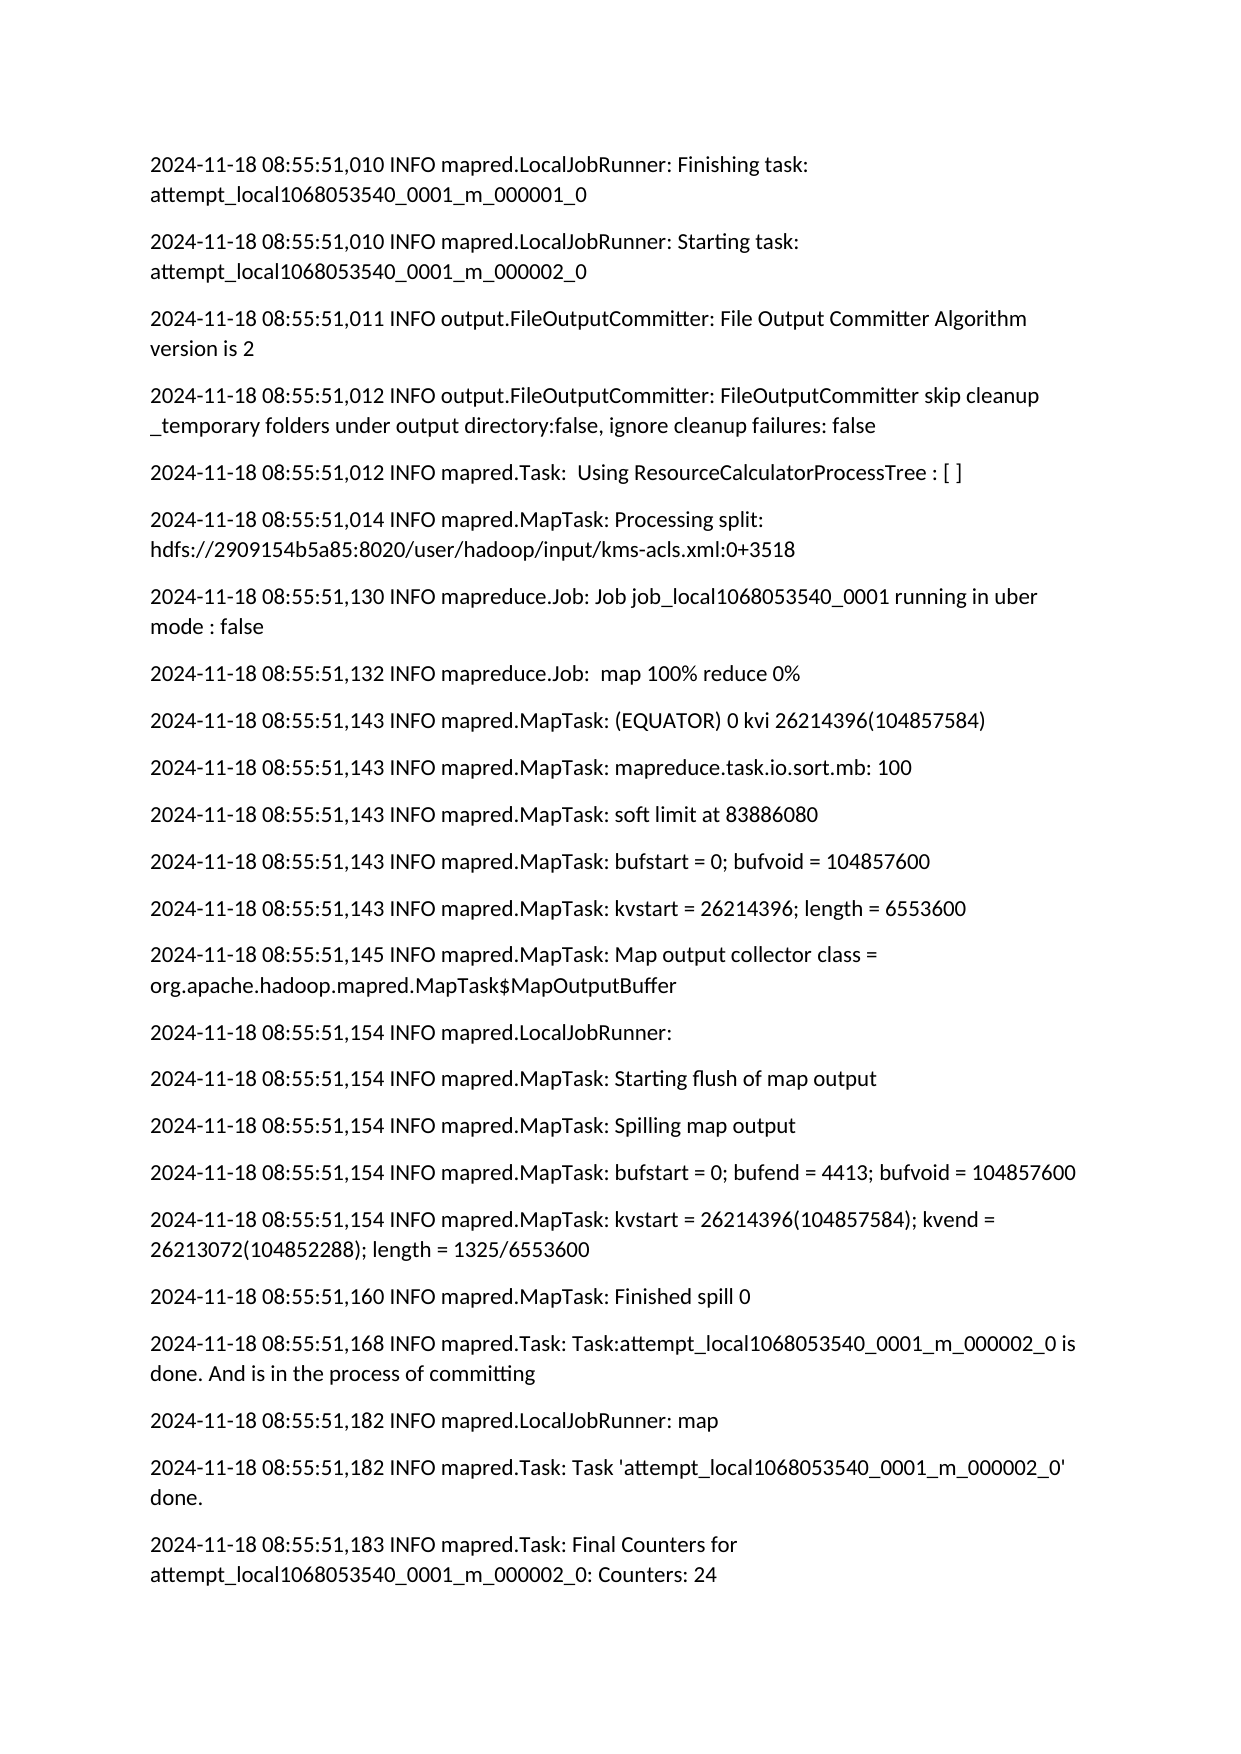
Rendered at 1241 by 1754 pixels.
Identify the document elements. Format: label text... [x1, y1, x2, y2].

text 2024-11-18 08:55:51,183 INFO mapred.Task: Final Counters for attempt_local1068053540_0001_m_000002_0: Counters: 24 [150, 1530, 1090, 1588]
text 2024-11-18 08:55:51,154 INFO mapred.MapTask: bufstart = 0; bufend = 4413; bufvoid = 104857600 [150, 1158, 1090, 1186]
text 2024-11-18 08:55:51,143 INFO mapred.MapTask: bufstart = 0; bufvoid = 104857600 [150, 847, 1090, 875]
text 2024-11-18 08:55:51,012 INFO mapred.Task: Using ResourceCalculatorProcessTree : [ ] [150, 458, 1090, 486]
text 2024-11-18 08:55:51,010 INFO mapred.LocalJobRunner: Starting task: attempt_local1068053540_0001_m_000002_0 [150, 227, 1090, 285]
text 2024-11-18 08:55:51,182 INFO mapred.LocalJobRunner: map [150, 1406, 1090, 1434]
text 2024-11-18 08:55:51,014 INFO mapred.MapTask: Processing split: hdfs://2909154b5a85:8020/user/hadoop/input/kms-acls.xml:0+3518 [150, 505, 1090, 563]
text 2024-11-18 08:55:51,168 INFO mapred.Task: Task:attempt_local1068053540_0001_m_000002_0 is done. And is in the process of committing [150, 1329, 1090, 1387]
text 2024-11-18 08:55:51,143 INFO mapred.MapTask: kvstart = 26214396; length = 6553600 [150, 894, 1090, 922]
text 2024-11-18 08:55:51,182 INFO mapred.Task: Task 'attempt_local1068053540_0001_m_000002_0' done. [150, 1453, 1090, 1511]
text 2024-11-18 08:55:51,154 INFO mapred.LocalJobRunner: [150, 1018, 1090, 1046]
text 2024-11-18 08:55:51,130 INFO mapreduce.Job: Job job_local1068053540_0001 running in uber mode : false [150, 582, 1090, 641]
text 2024-11-18 08:55:51,012 INFO output.FileOutputCommitter: FileOutputCommitter skip cleanup _temporary folders under output directory:false, ignore cleanup failures: false [150, 381, 1090, 439]
text 2024-11-18 08:55:51,132 INFO mapreduce.Job: map 100% reduce 0% [150, 659, 1090, 687]
text 2024-11-18 08:55:51,154 INFO mapred.MapTask: Spilling map output [150, 1111, 1090, 1139]
text 2024-11-18 08:55:51,145 INFO mapred.MapTask: Map output collector class = org.apache.hadoop.mapred.MapTask$MapOutputBuffer [150, 941, 1090, 999]
text 2024-11-18 08:55:51,143 INFO mapred.MapTask: (EQUATOR) 0 kvi 26214396(104857584) [150, 706, 1090, 734]
text 2024-11-18 08:55:51,160 INFO mapred.MapTask: Finished spill 0 [150, 1282, 1090, 1310]
text 2024-11-18 08:55:51,143 INFO mapred.MapTask: soft limit at 83886080 [150, 800, 1090, 828]
text 2024-11-18 08:55:51,010 INFO mapred.LocalJobRunner: Finishing task: attempt_local1068053540_0001_m_000001_0 [150, 150, 1090, 208]
text 2024-11-18 08:55:51,011 INFO output.FileOutputCommitter: File Output Committer Algorithm version is 2 [150, 304, 1090, 362]
text 2024-11-18 08:55:51,154 INFO mapred.MapTask: kvstart = 26214396(104857584); kvend = 26213072(104852288); length = 1325/6553600 [150, 1205, 1090, 1263]
text 2024-11-18 08:55:51,154 INFO mapred.MapTask: Starting flush of map output [150, 1064, 1090, 1093]
text 2024-11-18 08:55:51,143 INFO mapred.MapTask: mapreduce.task.io.sort.mb: 100 [150, 753, 1090, 781]
